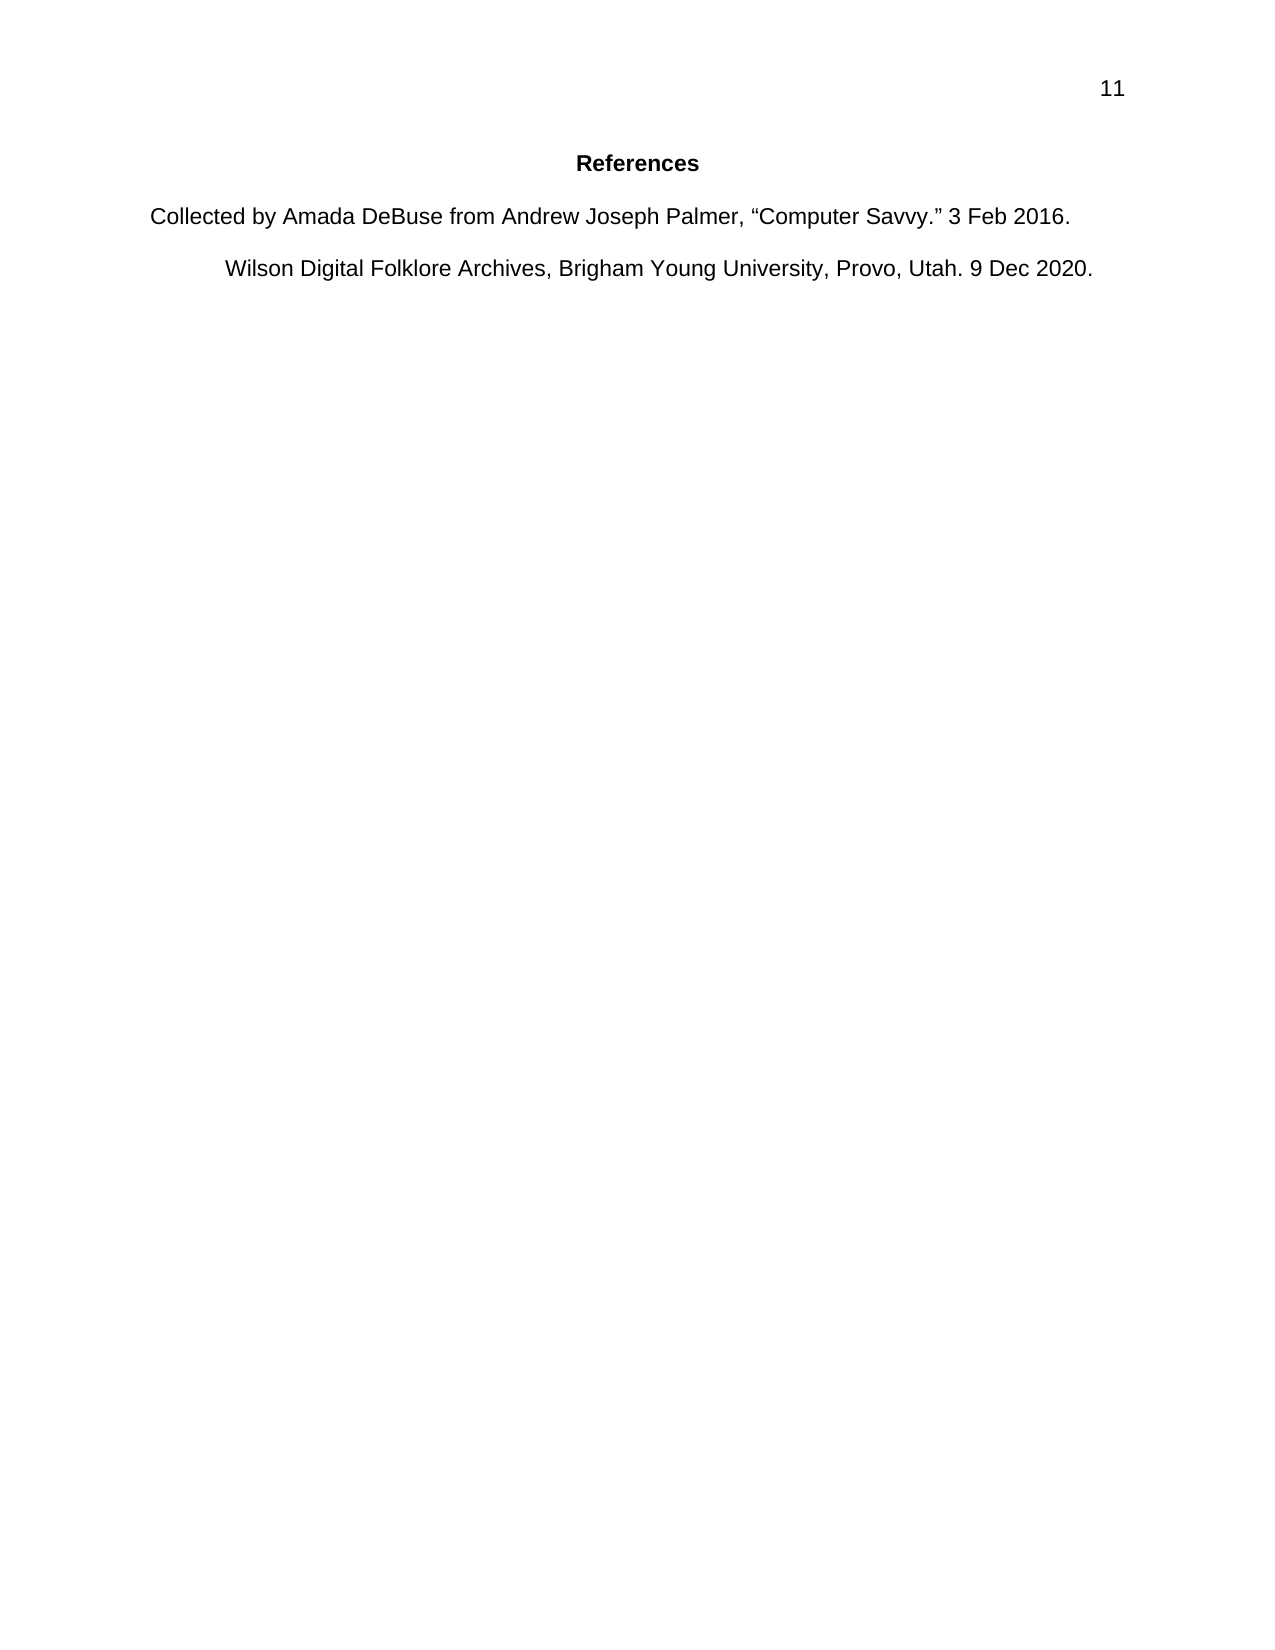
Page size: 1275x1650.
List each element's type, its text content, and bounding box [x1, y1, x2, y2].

text Collected by Amada DeBuse from Andrew Joseph Palmer, “Computer Savvy.” 3 Feb 2016. Wilson Digital Folklore Archives, Brigham Young University, Provo, Utah. 9 Dec 2020. [150, 203, 1125, 282]
text References [150, 150, 1125, 176]
